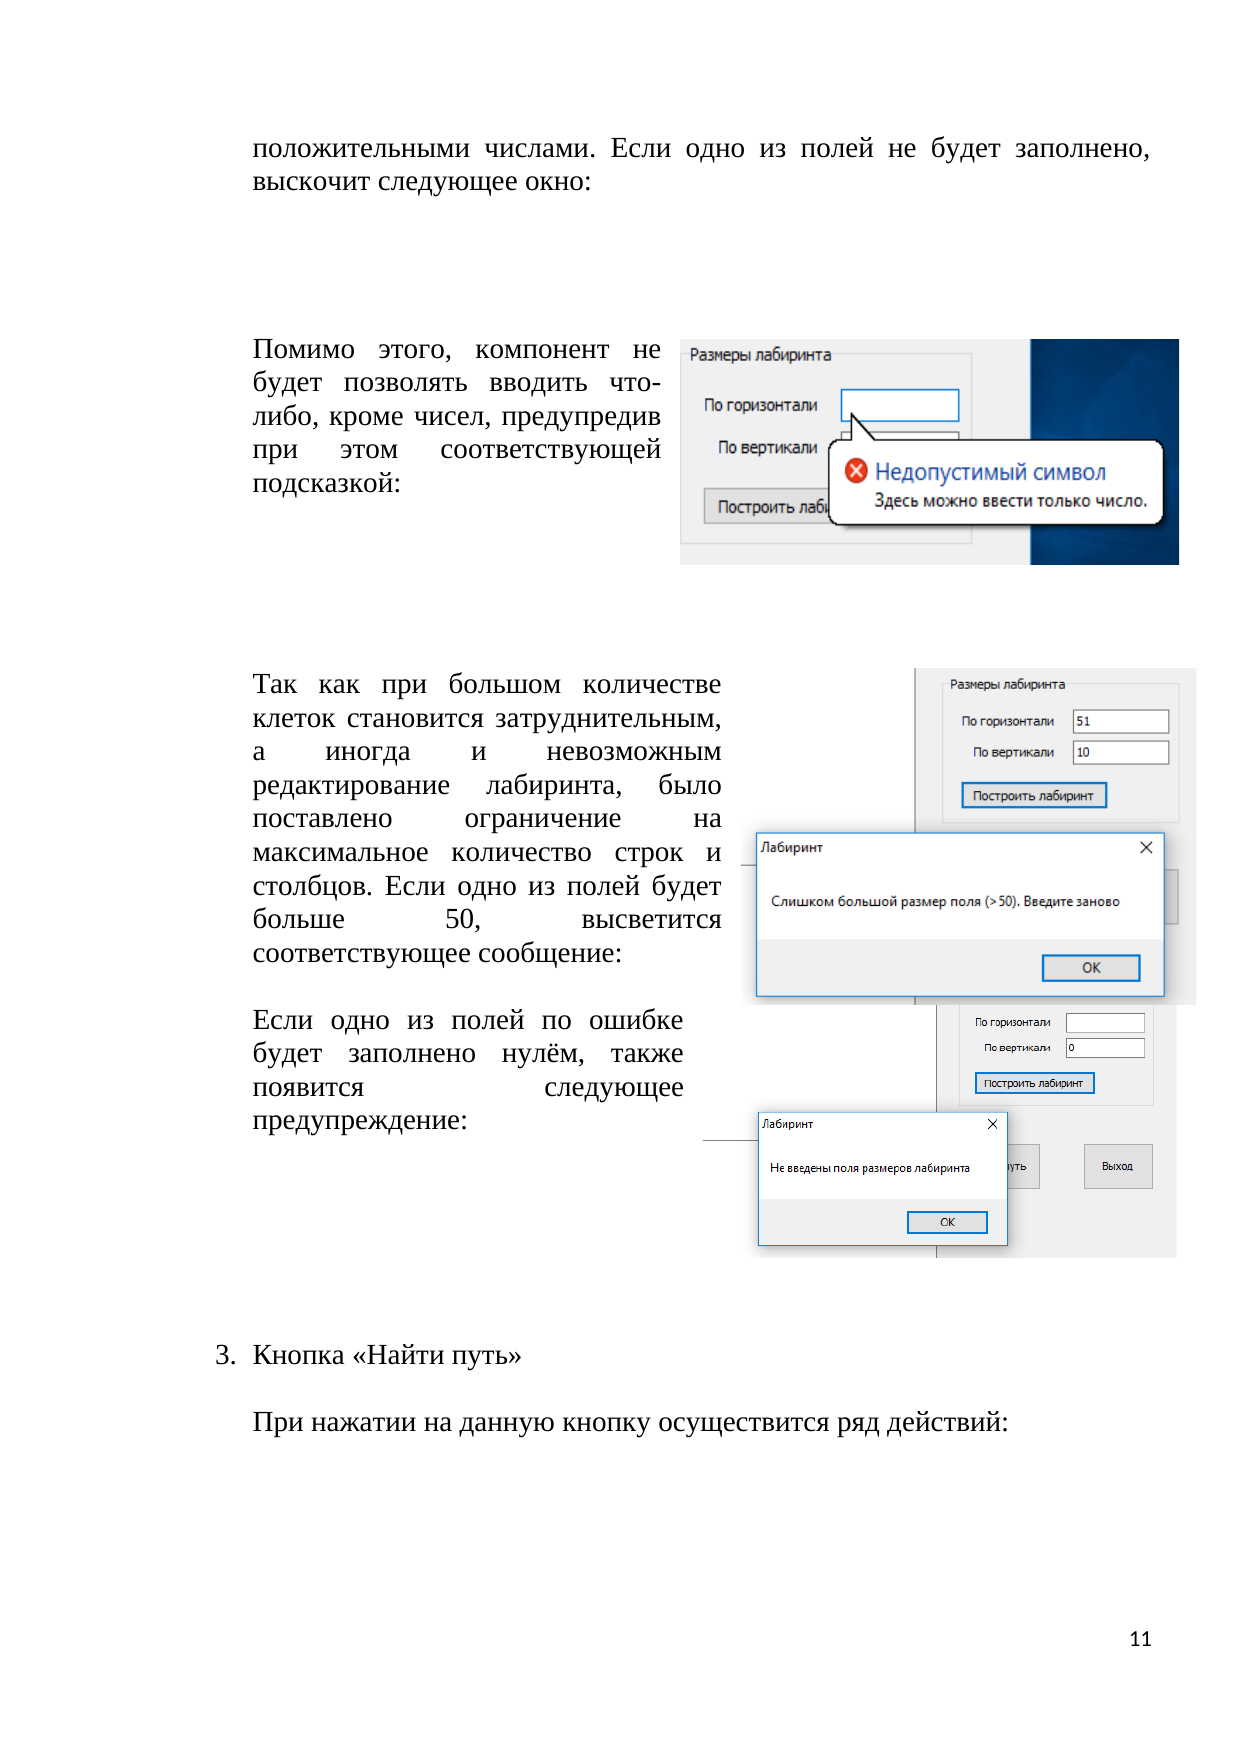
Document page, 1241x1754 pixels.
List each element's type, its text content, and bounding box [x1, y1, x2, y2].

list Так как при большом количестве клеток становится затруднительным, а иногда и невозможным редактирование лабиринта, было поставлено ограничение на максимальное количество строк и столбцов. Если одно из полей будет больше 50, высветится соответствующее сообщение: [252, 666, 1152, 968]
picture [702, 668, 1197, 1258]
list Кнопка «Найти путь» [215, 1337, 1152, 1371]
list При нажатии на данную кнопку осуществится ряд действий: [252, 1404, 1152, 1438]
list Помимо этого, компонент не будет позволять вводить что-либо, кроме чисел, предупредив при этом соответствующей подсказкой: [252, 331, 1152, 499]
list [252, 130, 1152, 197]
picture [680, 339, 1180, 565]
list Если одно из полей по ошибке будет заполнено нулём, также появится следующее предупреждение: [252, 1002, 702, 1136]
